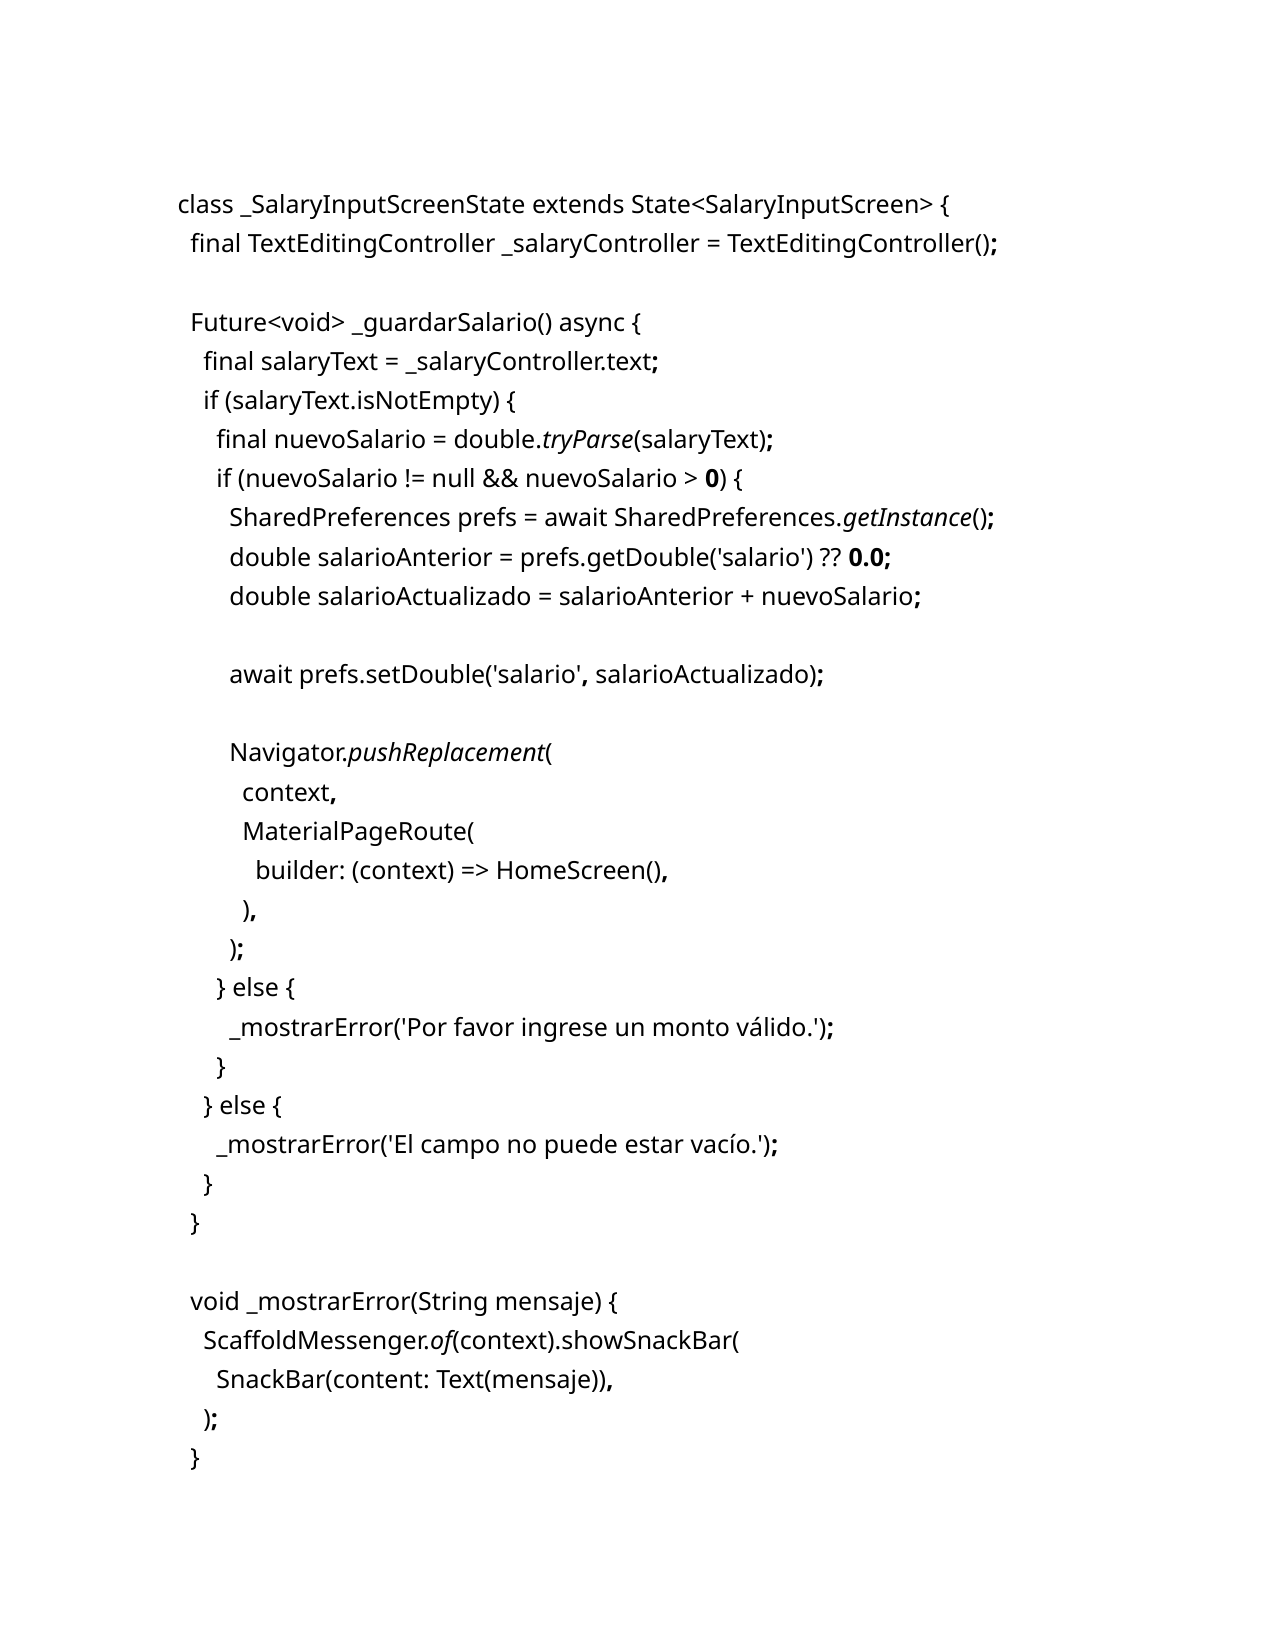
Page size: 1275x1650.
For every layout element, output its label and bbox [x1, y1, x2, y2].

text [177, 148, 1098, 1474]
